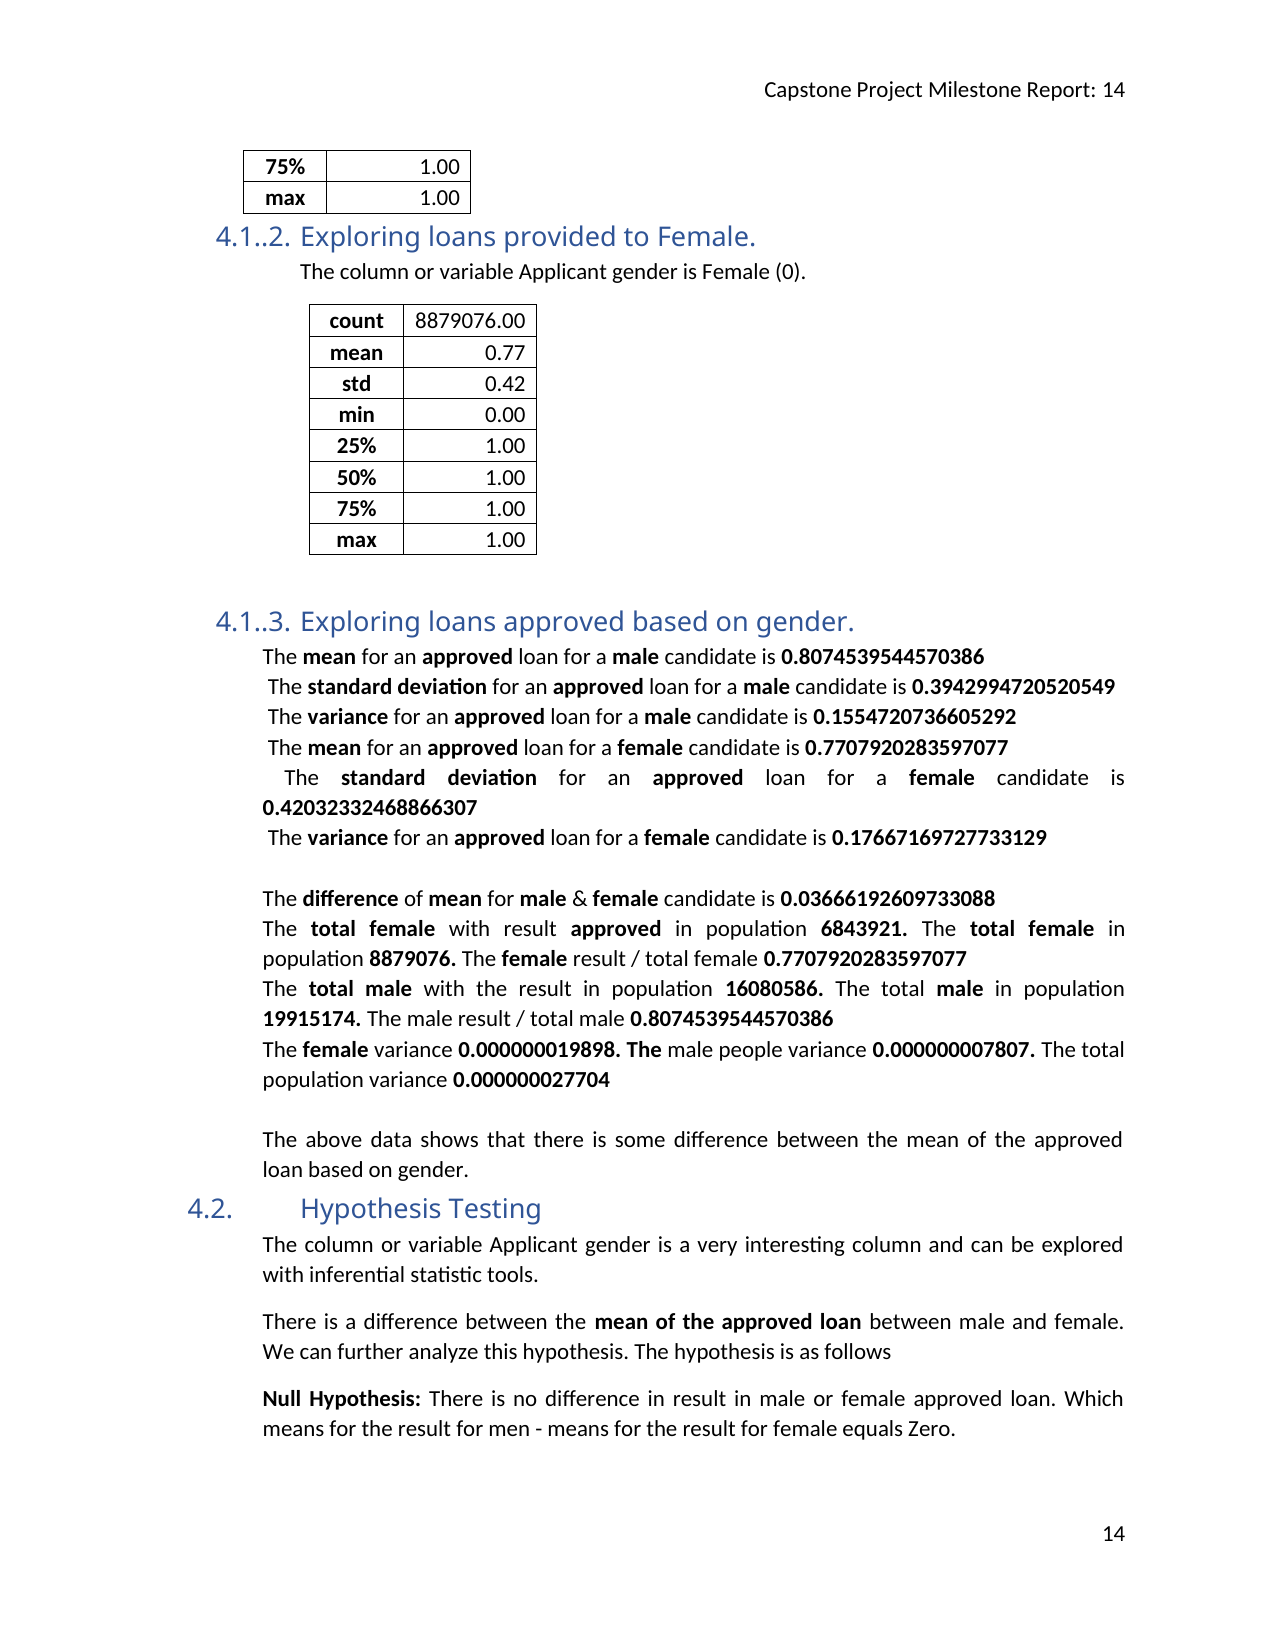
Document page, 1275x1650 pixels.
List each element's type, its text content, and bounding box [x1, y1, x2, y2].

text There is a difference between the mean of the approved loan between male and female. We can further analyze this hypothesis. The hypothesis is as follows [262, 1307, 1125, 1365]
text The difference of mean for male & female candidate is 0.03666192609733088 [262, 884, 1125, 912]
text The standard deviation for an approved loan for a male candidate is 0.3942994720520549 [262, 672, 1125, 700]
table_cell 1.00 [327, 182, 470, 212]
table_cell 0.00 [404, 399, 536, 429]
table_cell 0.77 [404, 337, 536, 367]
subtitle Hypothesis Testing [187, 1190, 1125, 1227]
table_cell 1.00 [404, 524, 536, 554]
table_cell 50% [310, 462, 403, 492]
table_cell 75% [244, 151, 326, 181]
text The variance for an approved loan for a male candidate is 0.1554720736605292 [262, 702, 1125, 731]
table_cell 1.00 [327, 151, 470, 181]
text The column or variable Applicant gender is Female (0). [232, 257, 1125, 286]
text The female variance 0.000000019898. The male people variance 0.000000007807. The total population variance 0.000000027704 [262, 1035, 1125, 1093]
table_cell 0.42 [404, 368, 536, 398]
text The standard deviation for an approved loan for a female candidate is 0.42032332468866307 [262, 763, 1125, 821]
text The total male with the result in population 16080586. The total male in population 19915174. The male result / total male 0.8074539544570386 [262, 974, 1125, 1033]
text The mean for an approved loan for a male candidate is 0.8074539544570386 [262, 642, 1125, 670]
table_cell std [310, 368, 403, 398]
table_cell max [310, 524, 403, 554]
table_cell 25% [310, 430, 403, 461]
table_cell mean [310, 337, 403, 367]
table_cell 75% [310, 493, 403, 523]
table_cell max [244, 182, 326, 212]
table_header 8879076.00 [404, 305, 536, 336]
table_cell 1.00 [404, 462, 536, 492]
text Null Hypothesis: There is no difference in result in male or female approved loan. Which means for the result for men - means for the result for female equals Zero. [262, 1384, 1125, 1442]
table_cell 1.00 [404, 493, 536, 523]
text The above data shows that there is some difference between the mean of the approved loan based on gender. [262, 1125, 1125, 1184]
text The variance for an approved loan for a female candidate is 0.17667169727733129 [262, 823, 1125, 851]
table_cell 1.00 [404, 430, 536, 461]
table_cell min [310, 399, 403, 429]
text The total female with result approved in population 6843921. The total female in population 8879076. The female result / total female 0.7707920283597077 [262, 914, 1125, 972]
subtitle Exploring loans approved based on gender. [216, 602, 1125, 639]
text The column or variable Applicant gender is a very interesting column and can be explored with inferential statistic tools. [262, 1230, 1125, 1288]
subtitle Exploring loans provided to Female. [216, 218, 1125, 254]
text The mean for an approved loan for a female candidate is 0.7707920283597077 [262, 733, 1125, 761]
table_header count [310, 305, 403, 336]
